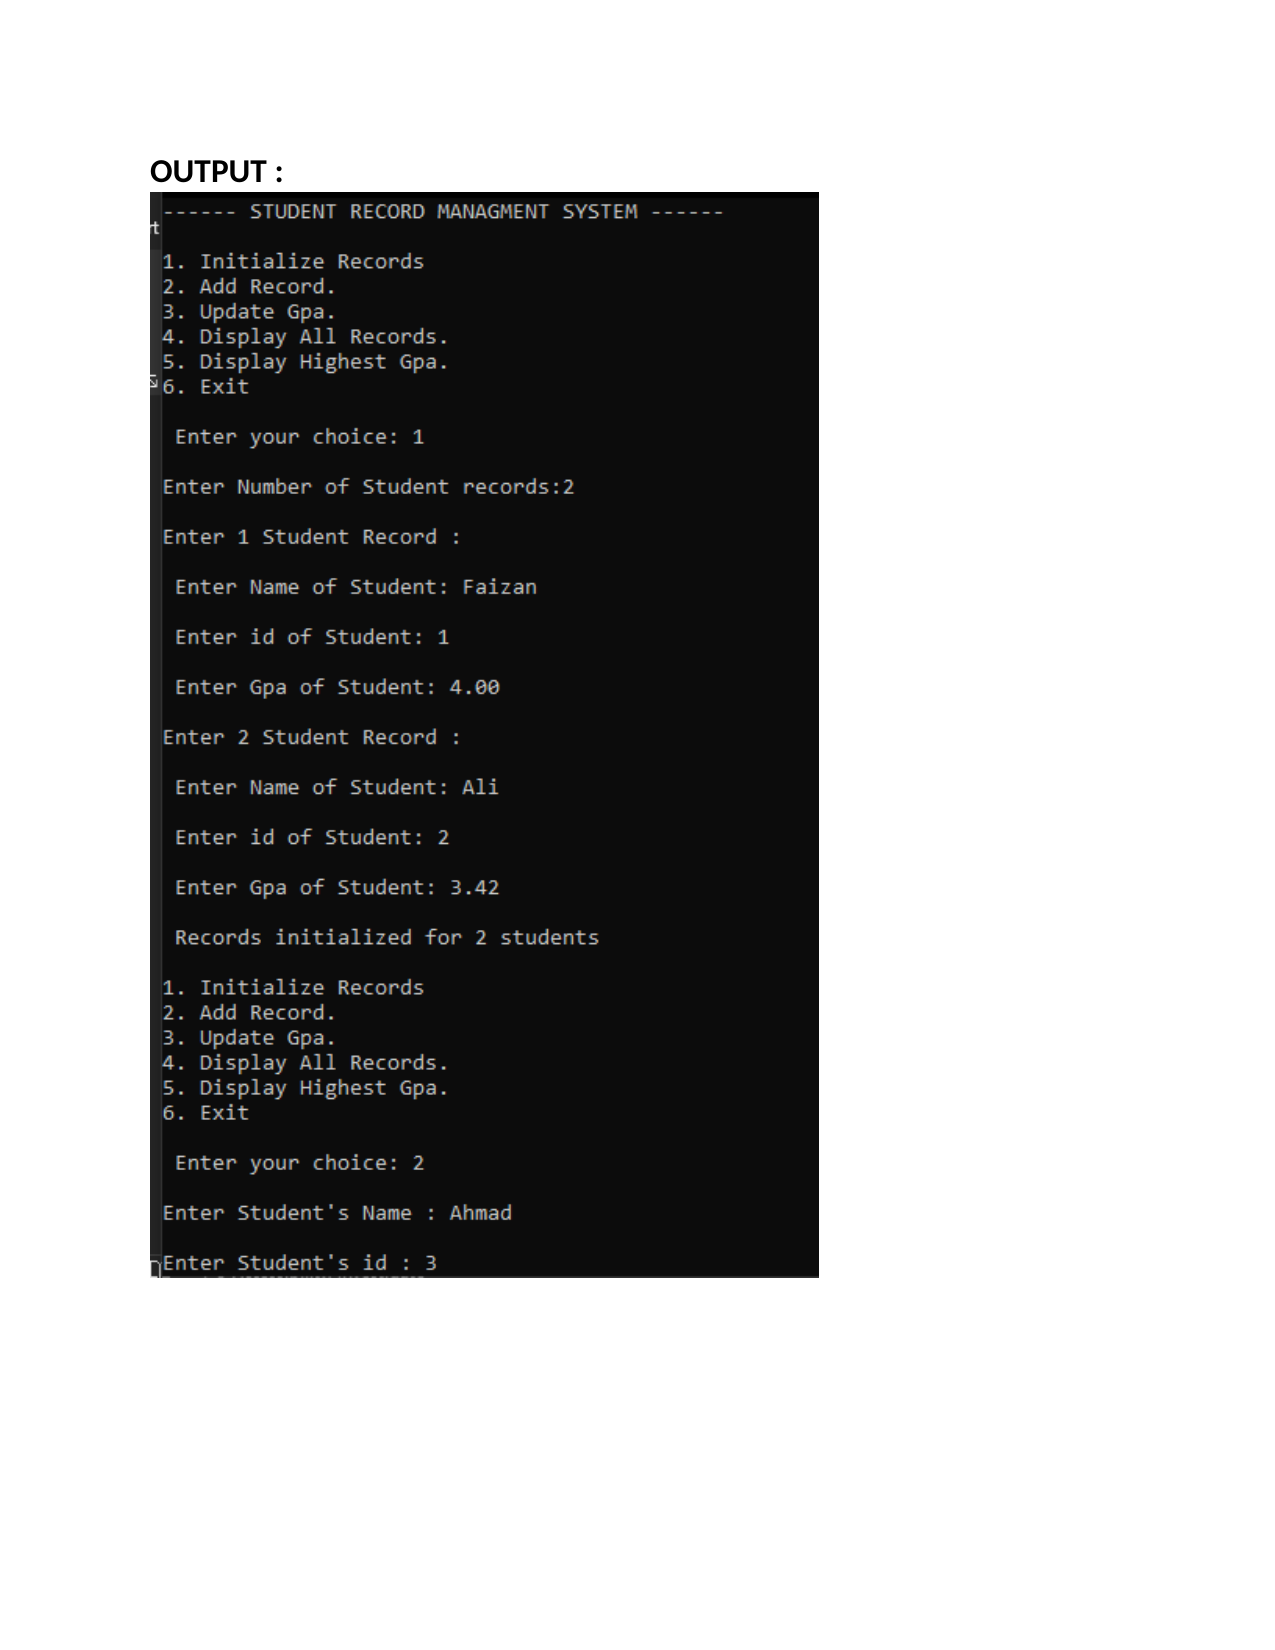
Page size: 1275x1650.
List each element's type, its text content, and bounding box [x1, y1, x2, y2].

picture [150, 192, 819, 1278]
